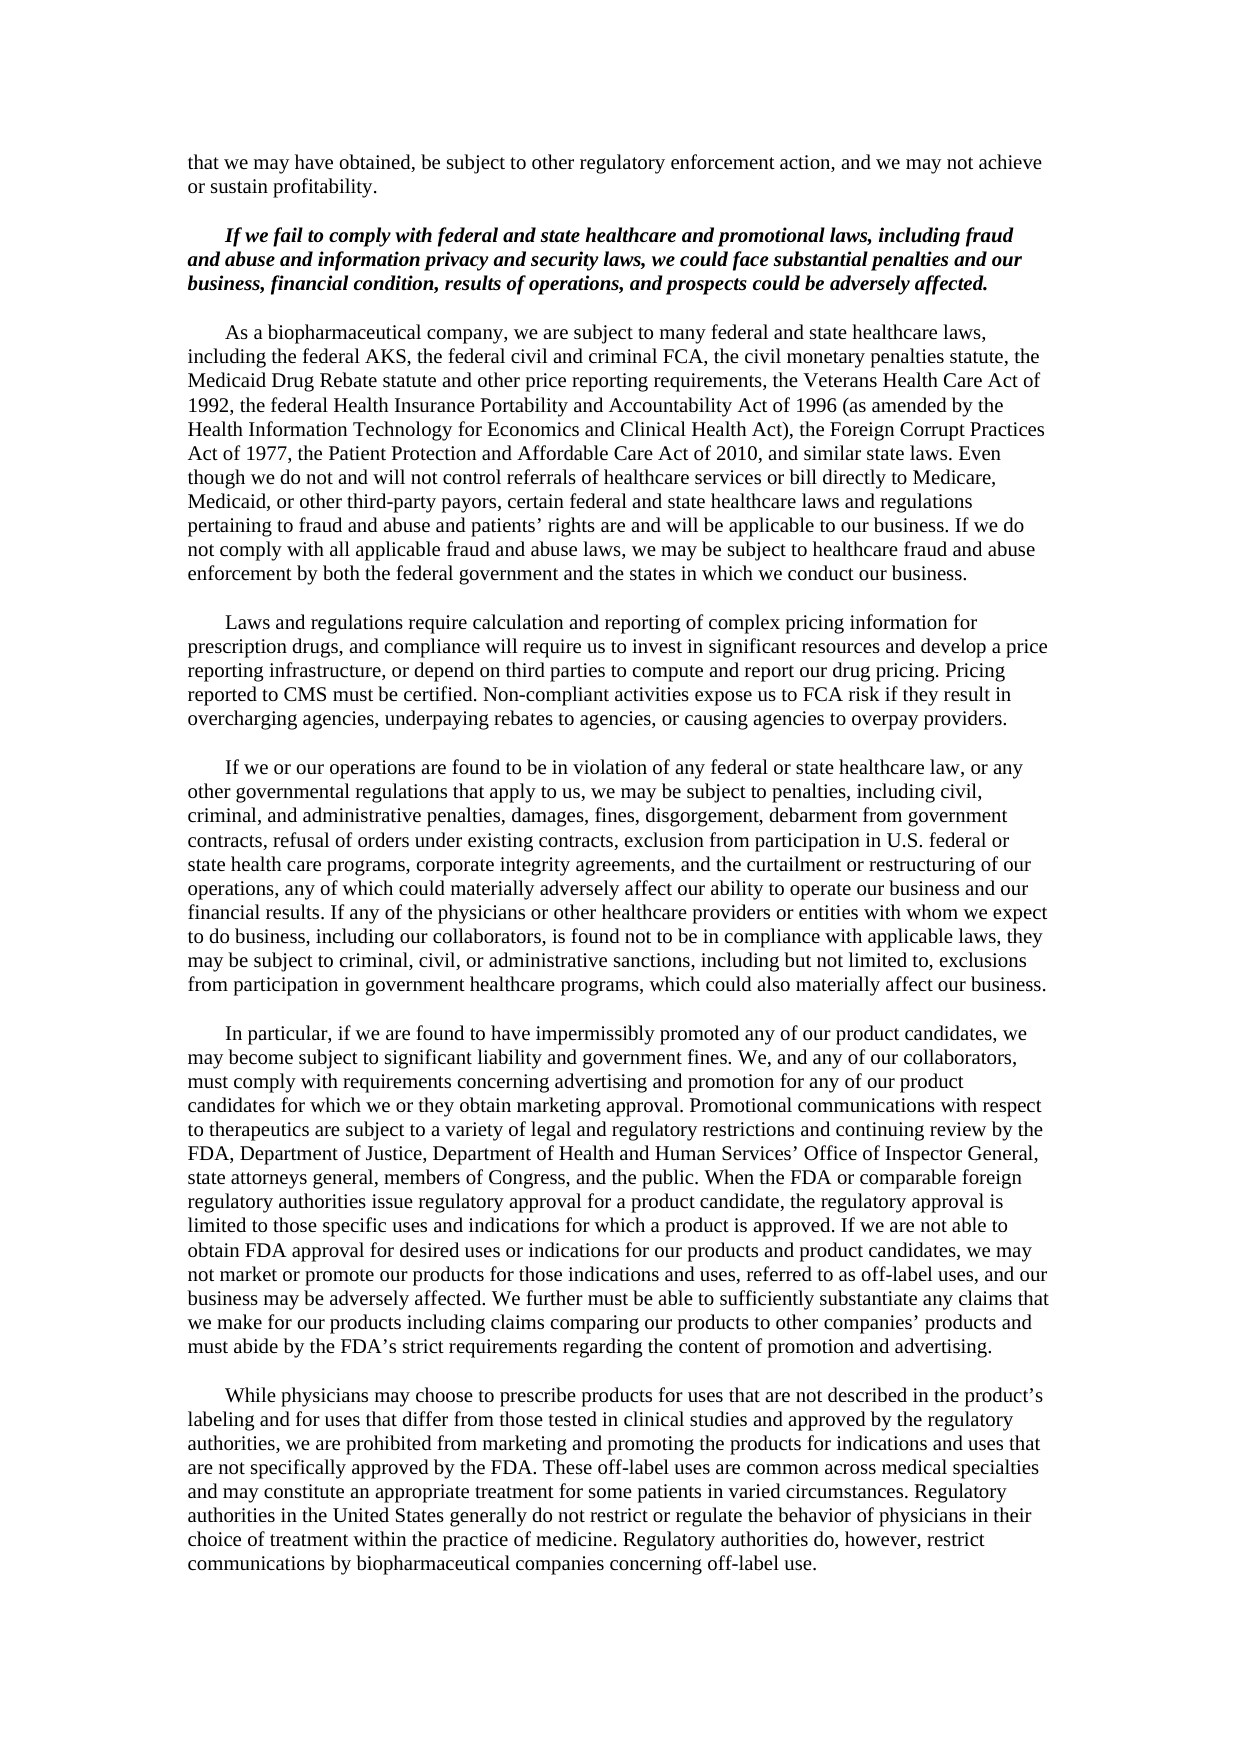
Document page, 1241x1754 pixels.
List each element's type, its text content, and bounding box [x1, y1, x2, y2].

text In particular, if we are found to have impermissibly promoted any of our product candidates, we may become subject to significant liability and government fines. We, and any of our collaborators, must comply with requirements concerning advertising and promotion for any of our product candidates for which we or they obtain marketing approval. Promotional communications with respect to therapeutics are subject to a variety of legal and regulatory restrictions and continuing review by the FDA, Department of Justice, Department of Health and Human Services’ Office of Inspector General, state attorneys general, members of Congress, and the public. When the FDA or comparable foreign regulatory authorities issue regulatory approval for a product candidate, the regulatory approval is limited to those specific uses and indications for which a product is approved. If we are not able to obtain FDA approval for desired uses or indications for our products and product candidates, we may not market or promote our products for those indications and uses, referred to as off-label uses, and our business may be adversely affected. We further must be able to sufficiently substantiate any claims that we make for our products including claims comparing our products to other companies’ products and must abide by the FDA’s strict requirements regarding the content of promotion and advertising. [187, 1021, 1053, 1358]
text If we fail to comply with federal and state healthcare and promotional laws, including fraud and abuse and information privacy and security laws, we could face substantial penalties and our business, financial condition, results of operations, and prospects could be adversely affected. [187, 223, 1053, 295]
text As a biopharmaceutical company, we are subject to many federal and state healthcare laws, including the federal AKS, the federal civil and criminal FCA, the civil monetary penalties statute, the Medicaid Drug Rebate statute and other price reporting requirements, the Veterans Health Care Act of 1992, the federal Health Insurance Portability and Accountability Act of 1996 (as amended by the Health Information Technology for Economics and Clinical Health Act), the Foreign Corrupt Practices Act of 1977, the Patient Protection and Affordable Care Act of 2010, and similar state laws. Even though we do not and will not control referrals of healthcare services or bill directly to Medicare, Medicaid, or other third-party payors, certain federal and state healthcare laws and regulations pertaining to fraud and abuse and patients’ rights are and will be applicable to our business. If we do not comply with all applicable fraud and abuse laws, we may be subject to healthcare fraud and abuse enforcement by both the federal government and the states in which we conduct our business. [187, 320, 1053, 585]
text If we or our operations are found to be in violation of any federal or state healthcare law, or any other governmental regulations that apply to us, we may be subject to penalties, including civil, criminal, and administrative penalties, damages, fines, disgorgement, debarment from government contracts, refusal of orders under existing contracts, exclusion from participation in U.S. federal or state health care programs, corporate integrity agreements, and the curtailment or restructuring of our operations, any of which could materially adversely affect our ability to operate our business and our financial results. If any of the physicians or other healthcare providers or entities with whom we expect to do business, including our collaborators, is found not to be in compliance with applicable laws, they may be subject to criminal, civil, or administrative sanctions, including but not limited to, exclusions from participation in government healthcare programs, which could also materially affect our business. [187, 755, 1053, 996]
text Laws and regulations require calculation and reporting of complex pricing information for prescription drugs, and compliance will require us to invest in significant resources and develop a price reporting infrastructure, or depend on third parties to compute and report our drug pricing. Pricing reported to CMS must be certified. Non-compliant activities expose us to FCA risk if they result in overcharging agencies, underpaying rebates to agencies, or causing agencies to overpay providers. [187, 610, 1053, 730]
text While physicians may choose to prescribe products for uses that are not described in the product’s labeling and for uses that differ from those tested in clinical studies and approved by the regulatory authorities, we are prohibited from marketing and promoting the products for indications and uses that are not specifically approved by the FDA. These off-label uses are common across medical specialties and may constitute an appropriate treatment for some patients in varied circumstances. Regulatory authorities in the United States generally do not restrict or regulate the behavior of physicians in their choice of treatment within the practice of medicine. Regulatory authorities do, however, restrict communications by biopharmaceutical companies concerning off-label use. [187, 1383, 1053, 1575]
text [187, 150, 1053, 198]
